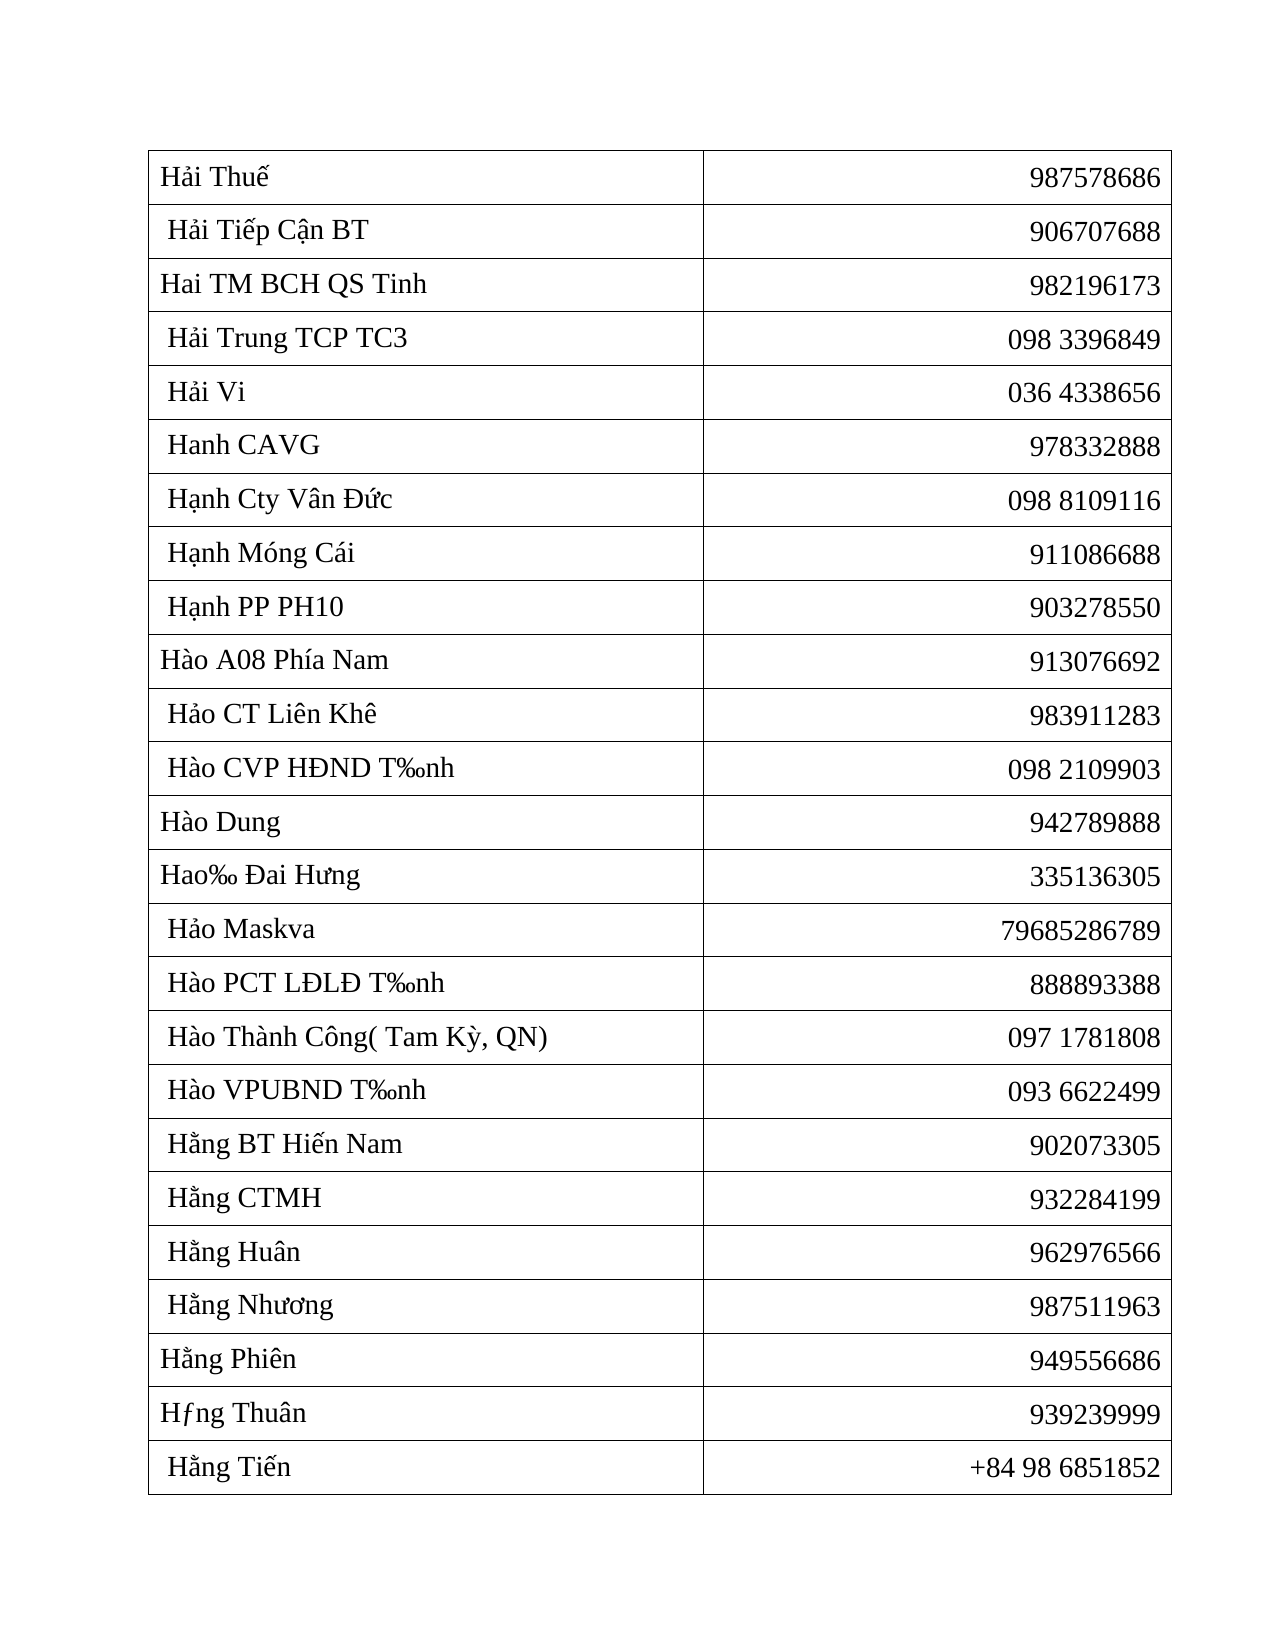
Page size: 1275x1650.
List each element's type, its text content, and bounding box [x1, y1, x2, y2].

table_cell 987578686 [704, 151, 1171, 204]
table_cell 982196173 [704, 259, 1171, 311]
table_cell 335136305 [704, 850, 1171, 902]
table_cell Hào VPUBND T‰nh [149, 1065, 703, 1117]
table_cell Hằng Nhương [149, 1280, 703, 1332]
table_cell 098 3396849 [704, 312, 1171, 365]
table_cell 949556686 [704, 1334, 1171, 1386]
table_cell Hào Thành Công( Tam Kỳ, QN) [149, 1011, 703, 1064]
table_cell Hạnh Cty Vân Đức [149, 474, 703, 526]
table_cell Hanh CAVG [149, 420, 703, 472]
table_cell Hào PCT LĐLĐ T‰nh [149, 957, 703, 1010]
table_cell Hƒng Thuân [149, 1387, 703, 1440]
table_cell 978332888 [704, 420, 1171, 472]
table_cell 942789888 [704, 796, 1171, 849]
table_cell Hải Thuế [149, 151, 703, 204]
table_cell 932284199 [704, 1172, 1171, 1225]
table_cell Hải Vi [149, 366, 703, 419]
table_cell 036 4338656 [704, 366, 1171, 419]
table_cell 903278550 [704, 581, 1171, 634]
table_cell Hạnh PP PH10 [149, 581, 703, 634]
table_cell Hảo CT Liên Khê [149, 689, 703, 741]
table_cell Hằng CTMH [149, 1172, 703, 1225]
table_cell 79685286789 [704, 904, 1171, 956]
table_cell Hải Trung TCP TC3 [149, 312, 703, 365]
table_cell 906707688 [704, 205, 1171, 257]
table_cell 962976566 [704, 1226, 1171, 1279]
table_cell Hằng Phiên [149, 1334, 703, 1386]
table_cell Hằng Tiến [149, 1441, 703, 1494]
table_cell 987511963 [704, 1280, 1171, 1332]
table_cell Hào A08 Phía Nam [149, 635, 703, 687]
table_cell Hào Dung [149, 796, 703, 849]
table_cell +84 98 6851852 [704, 1441, 1171, 1494]
table_cell 911086688 [704, 527, 1171, 580]
table_cell 983911283 [704, 689, 1171, 741]
table_cell Hạnh Móng Cái [149, 527, 703, 580]
table_cell 098 8109116 [704, 474, 1171, 526]
table_cell 093 6622499 [704, 1065, 1171, 1117]
table_cell 098 2109903 [704, 742, 1171, 795]
table_cell Hằng Huân [149, 1226, 703, 1279]
table_cell Hải Tiếp Cận BT [149, 205, 703, 257]
table_cell Hảo Maskva [149, 904, 703, 956]
table_cell Hao‰ Đai Hưng [149, 850, 703, 902]
table_cell 097 1781808 [704, 1011, 1171, 1064]
table_cell Hào CVP HĐND T‰nh [149, 742, 703, 795]
table_cell Hằng BT Hiến Nam [149, 1119, 703, 1171]
table_cell Hai TM BCH QS Tinh [149, 259, 703, 311]
table_cell 888893388 [704, 957, 1171, 1010]
table_cell 902073305 [704, 1119, 1171, 1171]
table_cell 913076692 [704, 635, 1171, 687]
table_cell 939239999 [704, 1387, 1171, 1440]
